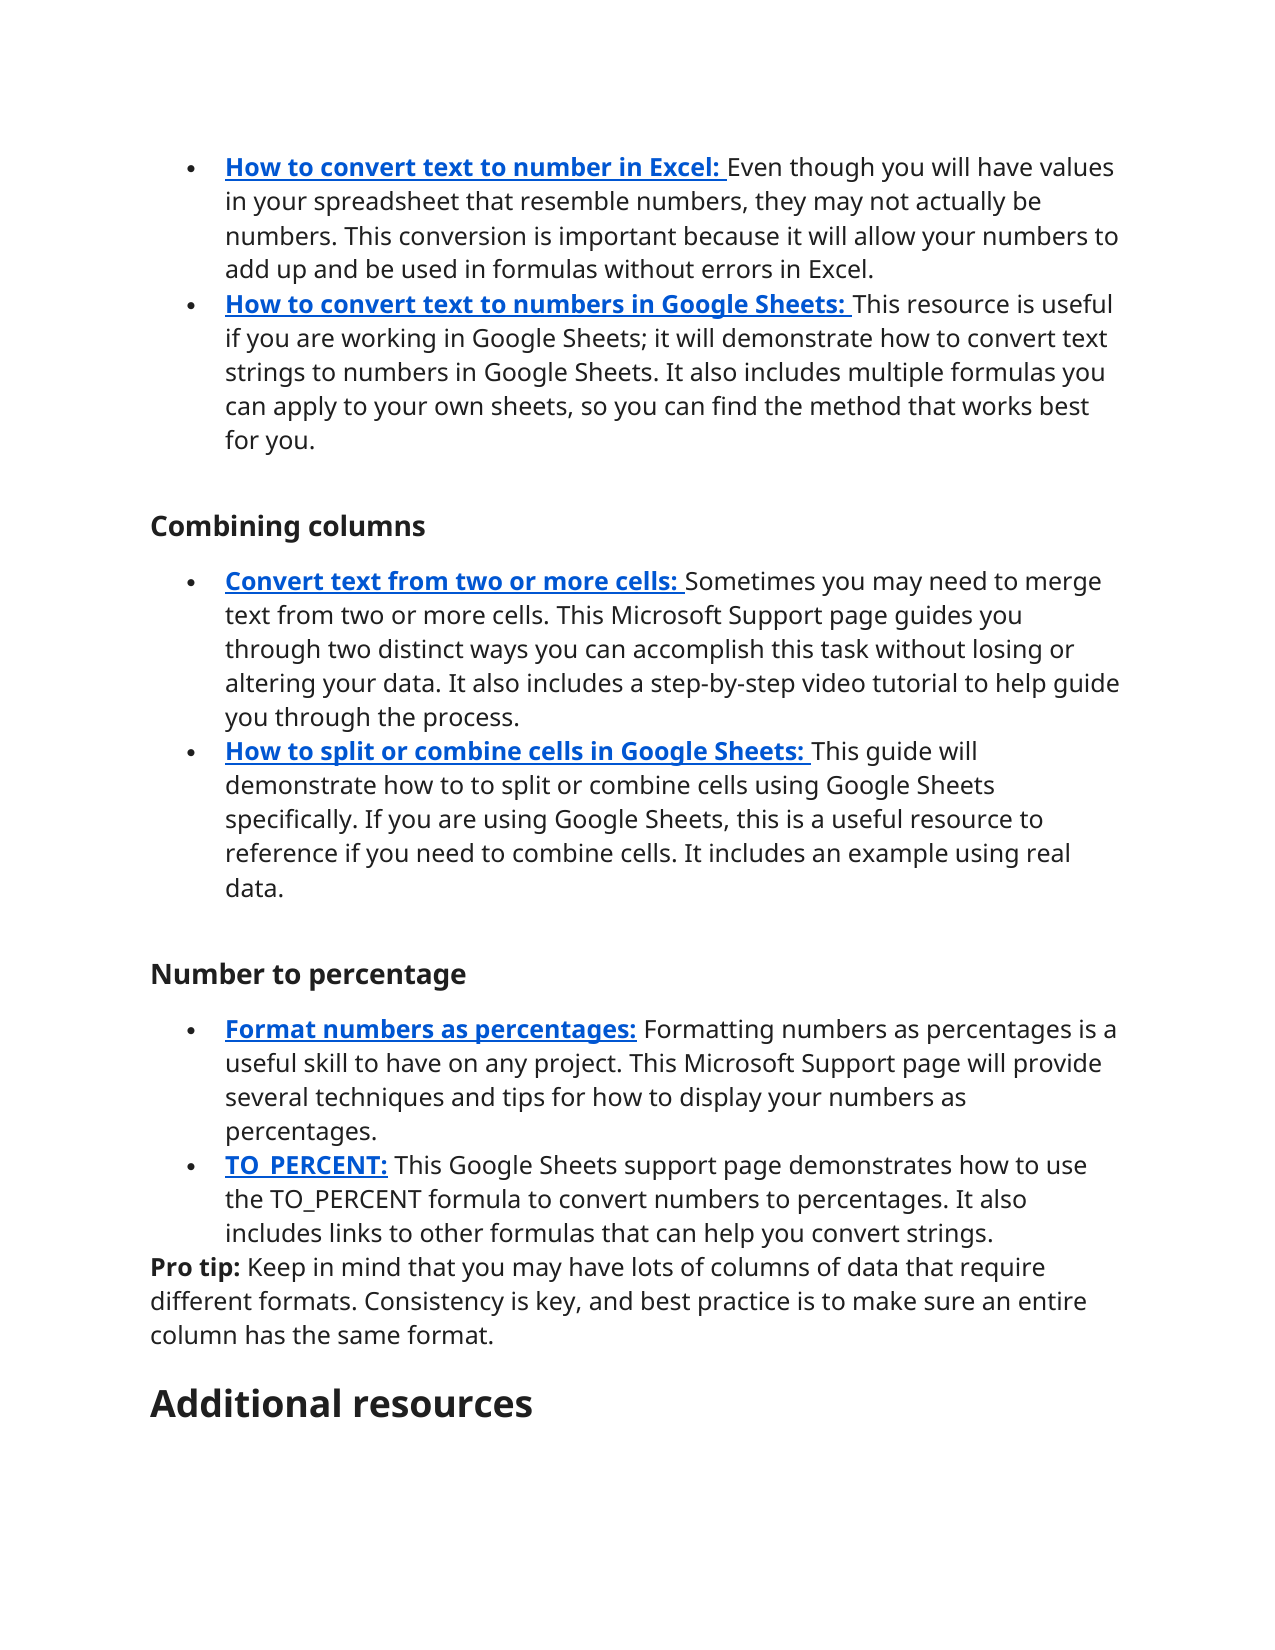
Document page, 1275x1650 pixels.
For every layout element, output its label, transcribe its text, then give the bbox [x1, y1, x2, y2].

list How to split or combine cells in Google Sheets: This guide will demonstrate how to to split or combine cells using Google Sheets specifically. If you are using Google Sheets, this is a useful resource to reference if you need to combine cells. It includes an example using real data. [187, 734, 1125, 904]
list How to convert text to number in Excel: Even though you will have values in your spreadsheet that resemble numbers, they may not actually be numbers. This conversion is important because it will allow your numbers to add up and be used in formulas without errors in Excel. [187, 150, 1125, 286]
list TO_PERCENT: This Google Sheets support page demonstrates how to use the TO_PERCENT formula to convert numbers to percentages. It also includes links to other formulas that can help you convert strings. [187, 1148, 1125, 1250]
text Pro tip: Keep in mind that you may have lots of columns of data that require different formats. Consistency is key, and best practice is to make sure an entire column has the same format. [150, 1250, 1125, 1352]
text Additional resources [150, 1377, 1125, 1428]
list How to convert text to numbers in Google Sheets: This resource is useful if you are working in Google Sheets; it will demonstrate how to convert text strings to numbers in Google Sheets. It also includes multiple formulas you can apply to your own sheets, so you can find the method that works best for you. [187, 286, 1125, 457]
text Number to percentage [150, 954, 1125, 993]
list Convert text from two or more cells: Sometimes you may need to merge text from two or more cells. This Microsoft Support page guides you through two distinct ways you can accomplish this task without losing or altering your data. It also includes a step-by-step video tutorial to help guide you through the process. [187, 564, 1125, 734]
list Format numbers as percentages: Formatting numbers as percentages is a useful skill to have on any project. This Microsoft Support page will provide several techniques and tips for how to display your numbers as percentages. [187, 1011, 1125, 1148]
text Combining columns [150, 507, 1125, 545]
